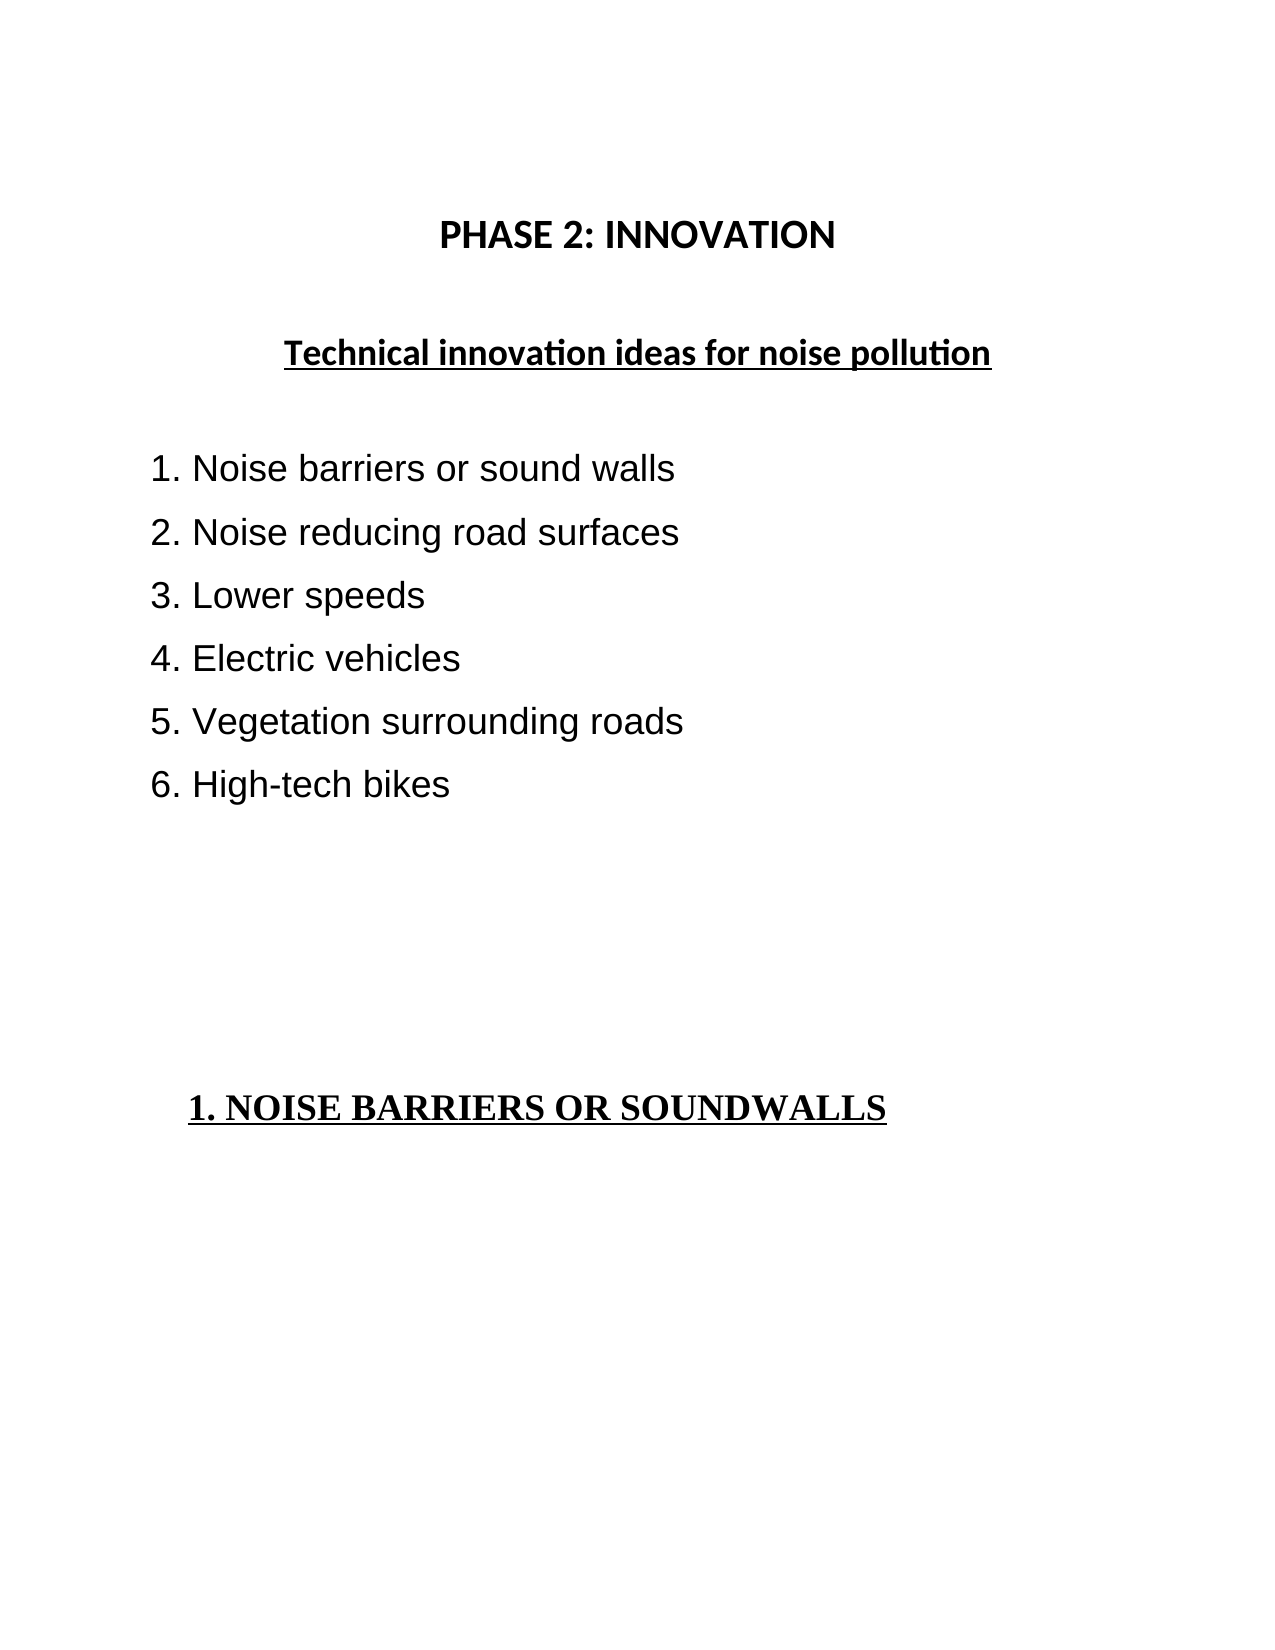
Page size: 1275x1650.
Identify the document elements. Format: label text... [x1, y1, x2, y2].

text Technical innovation ideas for noise pollution [150, 328, 992, 374]
list Noise reducing road surfaces [150, 510, 1135, 553]
list Lower speeds [150, 573, 1135, 616]
text PHASE 2: INNOVATION [439, 208, 1135, 258]
list Noise barriers or sound walls [150, 446, 1135, 489]
list High-tech bikes [150, 763, 1135, 806]
list Electric vehicles [150, 636, 1135, 679]
list Vegetation surrounding roads [150, 699, 1135, 742]
text 1. NOISE BARRIERS OR SOUNDWALLS [188, 1086, 1135, 1129]
